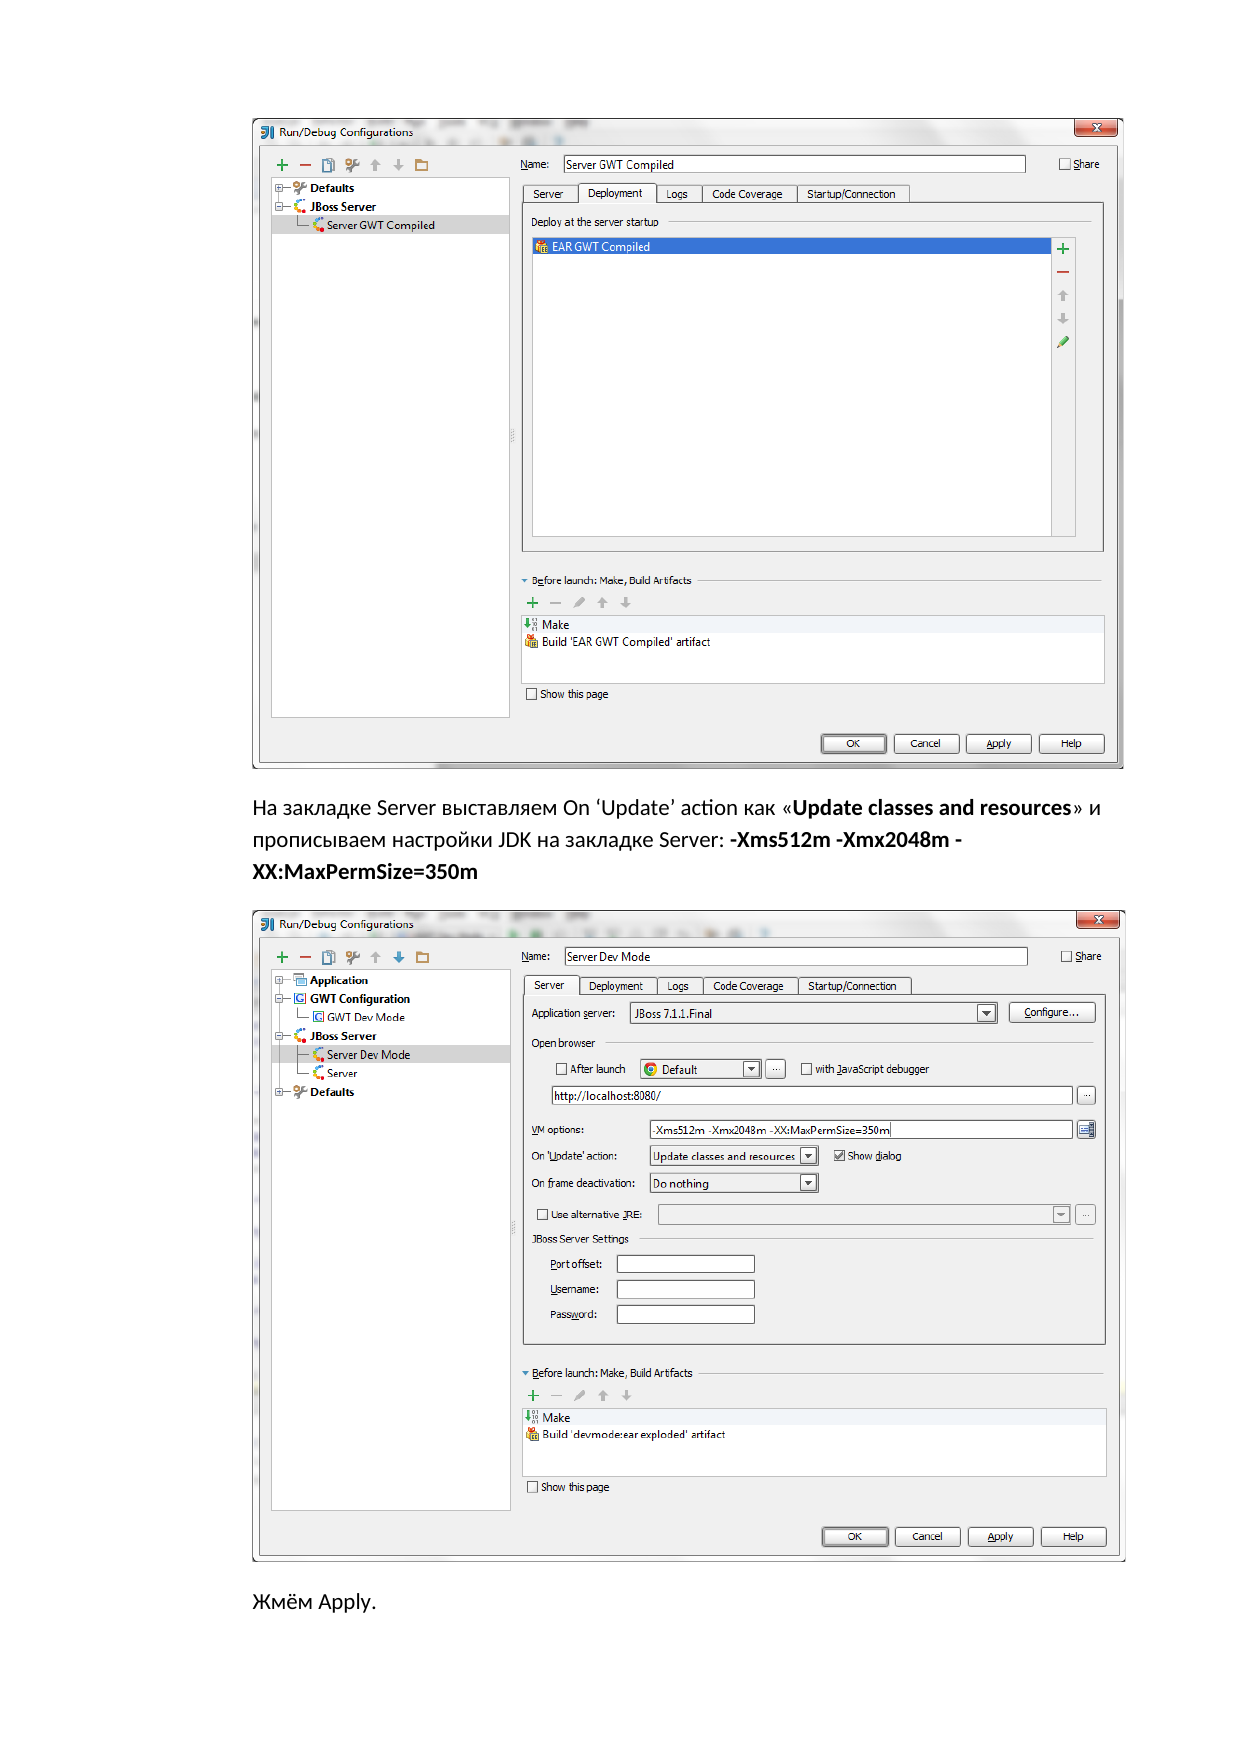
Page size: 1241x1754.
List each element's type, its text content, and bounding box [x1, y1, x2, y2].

list На закладке Server выставляем On ‘Update’ action как «Update classes and resources» и прописываем настройки JDK на закладке Server: -Xms512m -Xmx2048m -XX:MaxPermSize=350m [252, 793, 1152, 886]
picture [252, 910, 1126, 1562]
list Жмём Apply. [252, 1587, 1152, 1615]
picture [252, 118, 1124, 769]
